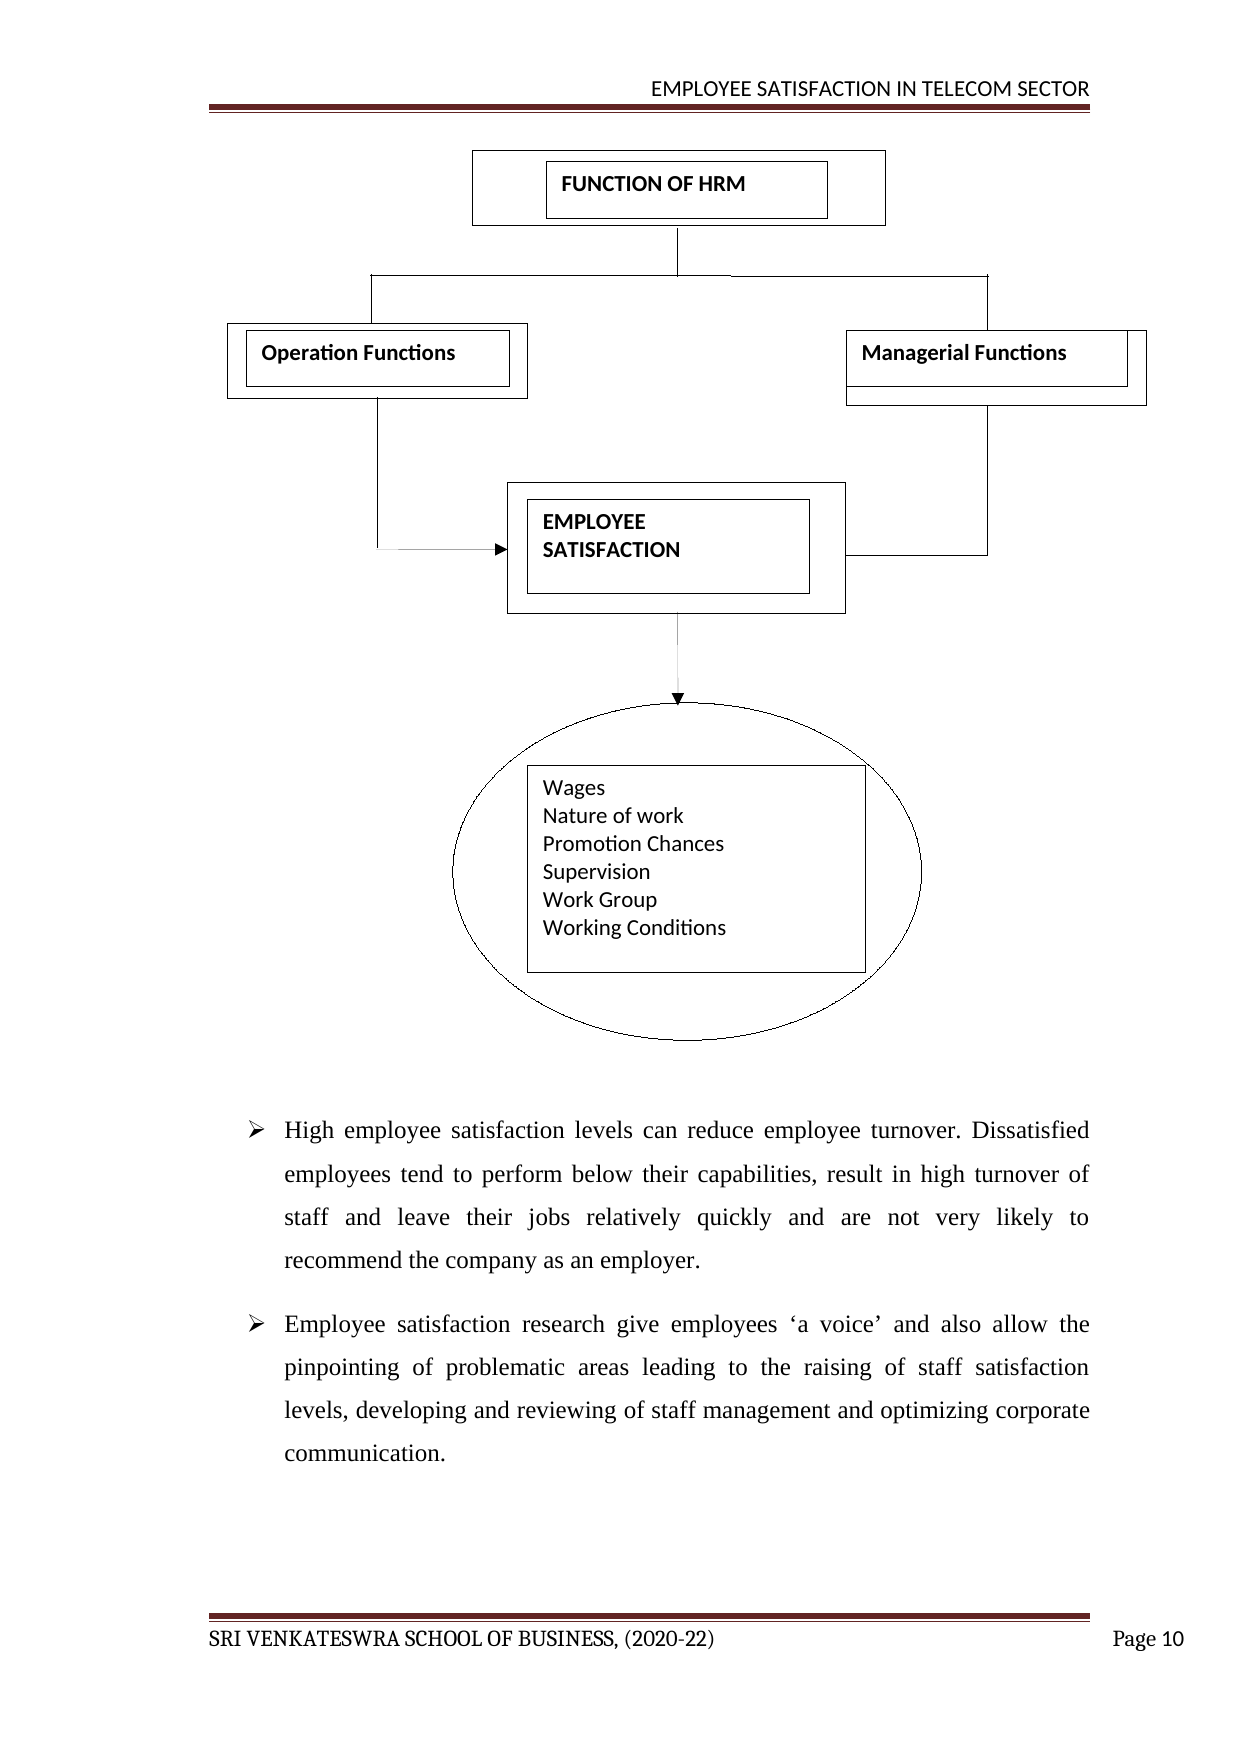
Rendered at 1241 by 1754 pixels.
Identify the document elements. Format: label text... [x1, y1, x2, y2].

list High employee satisfaction levels can reduce employee turnover. Dissatisfied employees tend to perform below their capabilities, result in high turnover of staff and leave their jobs relatively quickly and are not very likely to recommend the company as an employer. [247, 1116, 1090, 1274]
list Employee satisfaction research give employees ‘a voice’ and also allow the pinpointing of problematic areas leading to the raising of staff satisfaction levels, developing and reviewing of staff management and optimizing corporate communication. [247, 1309, 1090, 1467]
